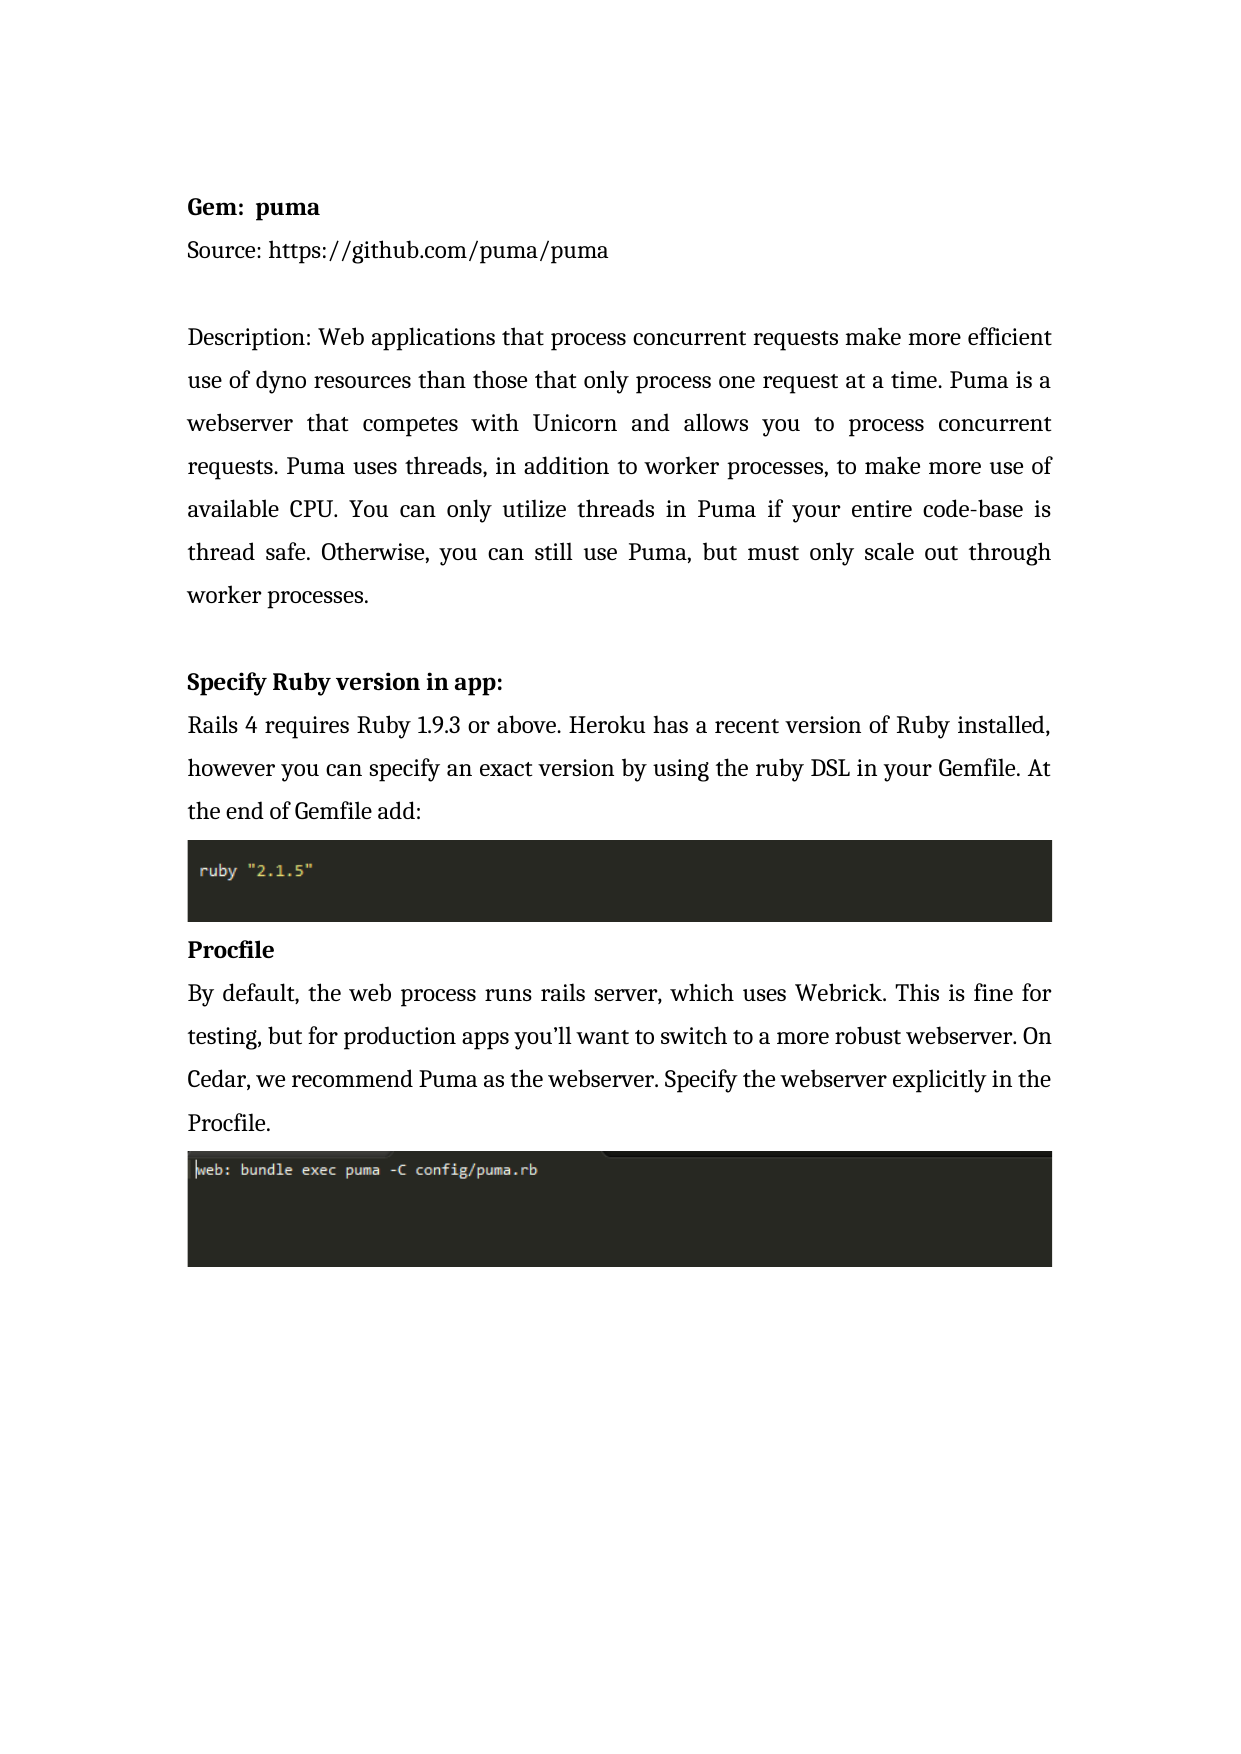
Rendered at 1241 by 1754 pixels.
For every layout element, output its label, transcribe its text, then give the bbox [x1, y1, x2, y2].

text Description: Web applications that process concurrent requests make more efficient use of dyno resources than those that only process one request at a time. Puma is a webserver that competes with Unicorn and allows you to process concurrent requests. Puma uses threads, in addition to worker processes, to make more use of available CPU. You can only utilize threads in Puma if your entire code-base is thread safe. Otherwise, you can still use Puma, but must only scale out through worker processes. [187, 322, 1053, 610]
text Rails 4 requires Ruby 1.9.3 or above. Heroku has a recent version of Ruby installed, however you can specify an exact version by using the ruby DSL in your Gemfile. At the end of Gemfile add: [187, 711, 1053, 826]
picture [187, 840, 1053, 922]
text Source: https://github.com/puma/puma [187, 236, 1053, 265]
picture [187, 1151, 1053, 1267]
text By default, the web process runs rails server, which uses Webrick. This is fine for testing, but for production apps you’ll want to switch to a more robust webserver. On Cedar, we recommend Puma as the webserver. Specify the webserver explicitly in the Procfile. [187, 979, 1053, 1137]
text Specify Ruby version in app: [187, 667, 1053, 696]
text Gem: puma [187, 193, 1053, 222]
text Procfile [187, 936, 1053, 965]
